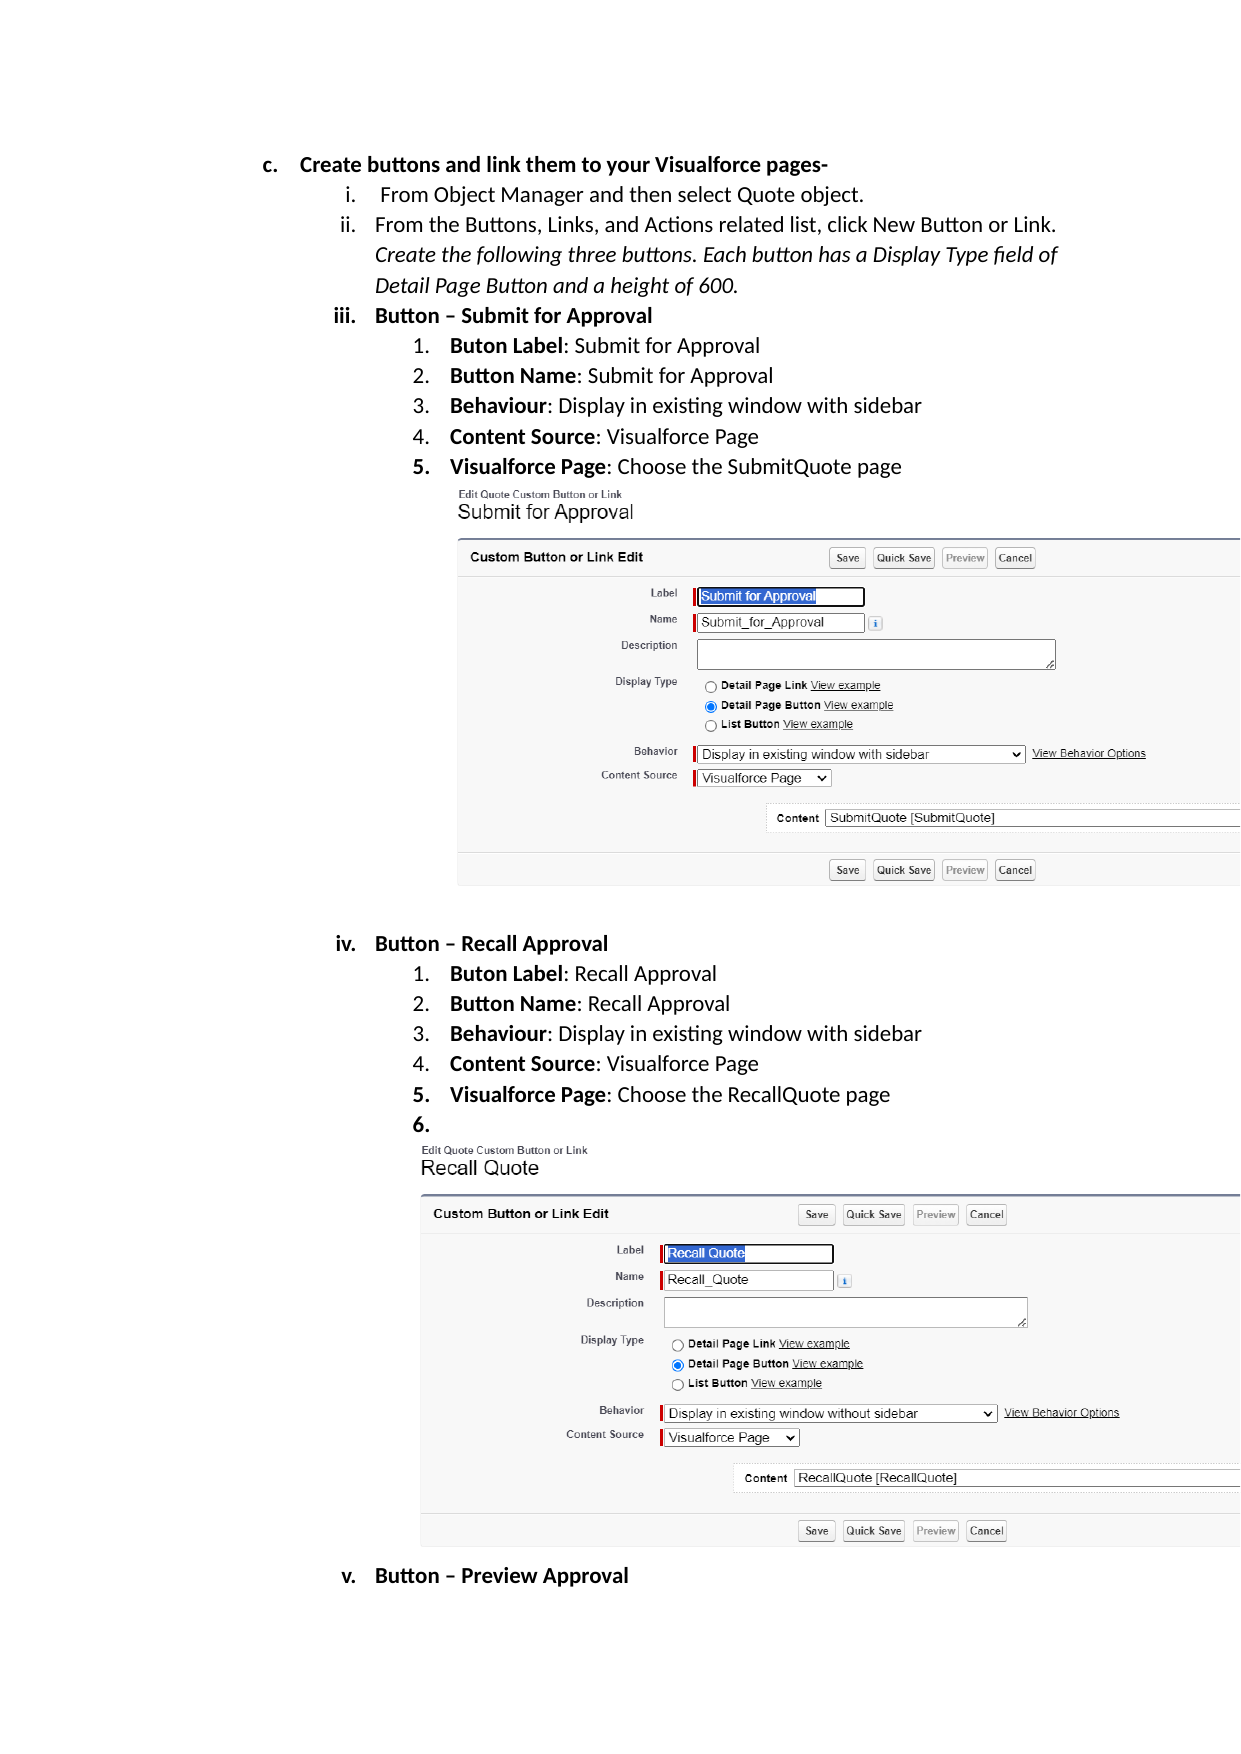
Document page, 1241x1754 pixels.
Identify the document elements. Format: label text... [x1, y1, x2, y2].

list Behaviour: Display in existing window with sidebar [412, 392, 1090, 420]
list Button – Recall Approval [356, 929, 1090, 957]
list Visualforce Page: Choose the RecallQuote page [412, 1080, 1090, 1108]
list Buton Label: Recall Approval [412, 959, 1090, 987]
list Content Source: Visualforce Page [412, 422, 1090, 450]
list From Object Manager and then select Quote object. [356, 180, 1090, 208]
list Create buttons and link them to your Visualforce pages- [262, 150, 1090, 178]
list Button Name: Submit for Approval [412, 361, 1090, 389]
list Button – Submit for Approval [356, 301, 1090, 329]
picture [450, 482, 1241, 897]
list Buton Label: Submit for Approval [412, 331, 1090, 359]
list Button Name: Recall Approval [412, 989, 1090, 1017]
list Behaviour: Display in existing window with sidebar [412, 1019, 1090, 1047]
list Content Source: Visualforce Page [412, 1049, 1090, 1077]
list From the Buttons, Links, and Actions related list, click New Button or Link. Create the following three buttons. Each button has a Display Type field of Detail Page Button and a height of 600. [356, 210, 1090, 299]
picture [412, 1140, 1241, 1559]
list Button – Preview Approval [356, 1561, 1090, 1589]
